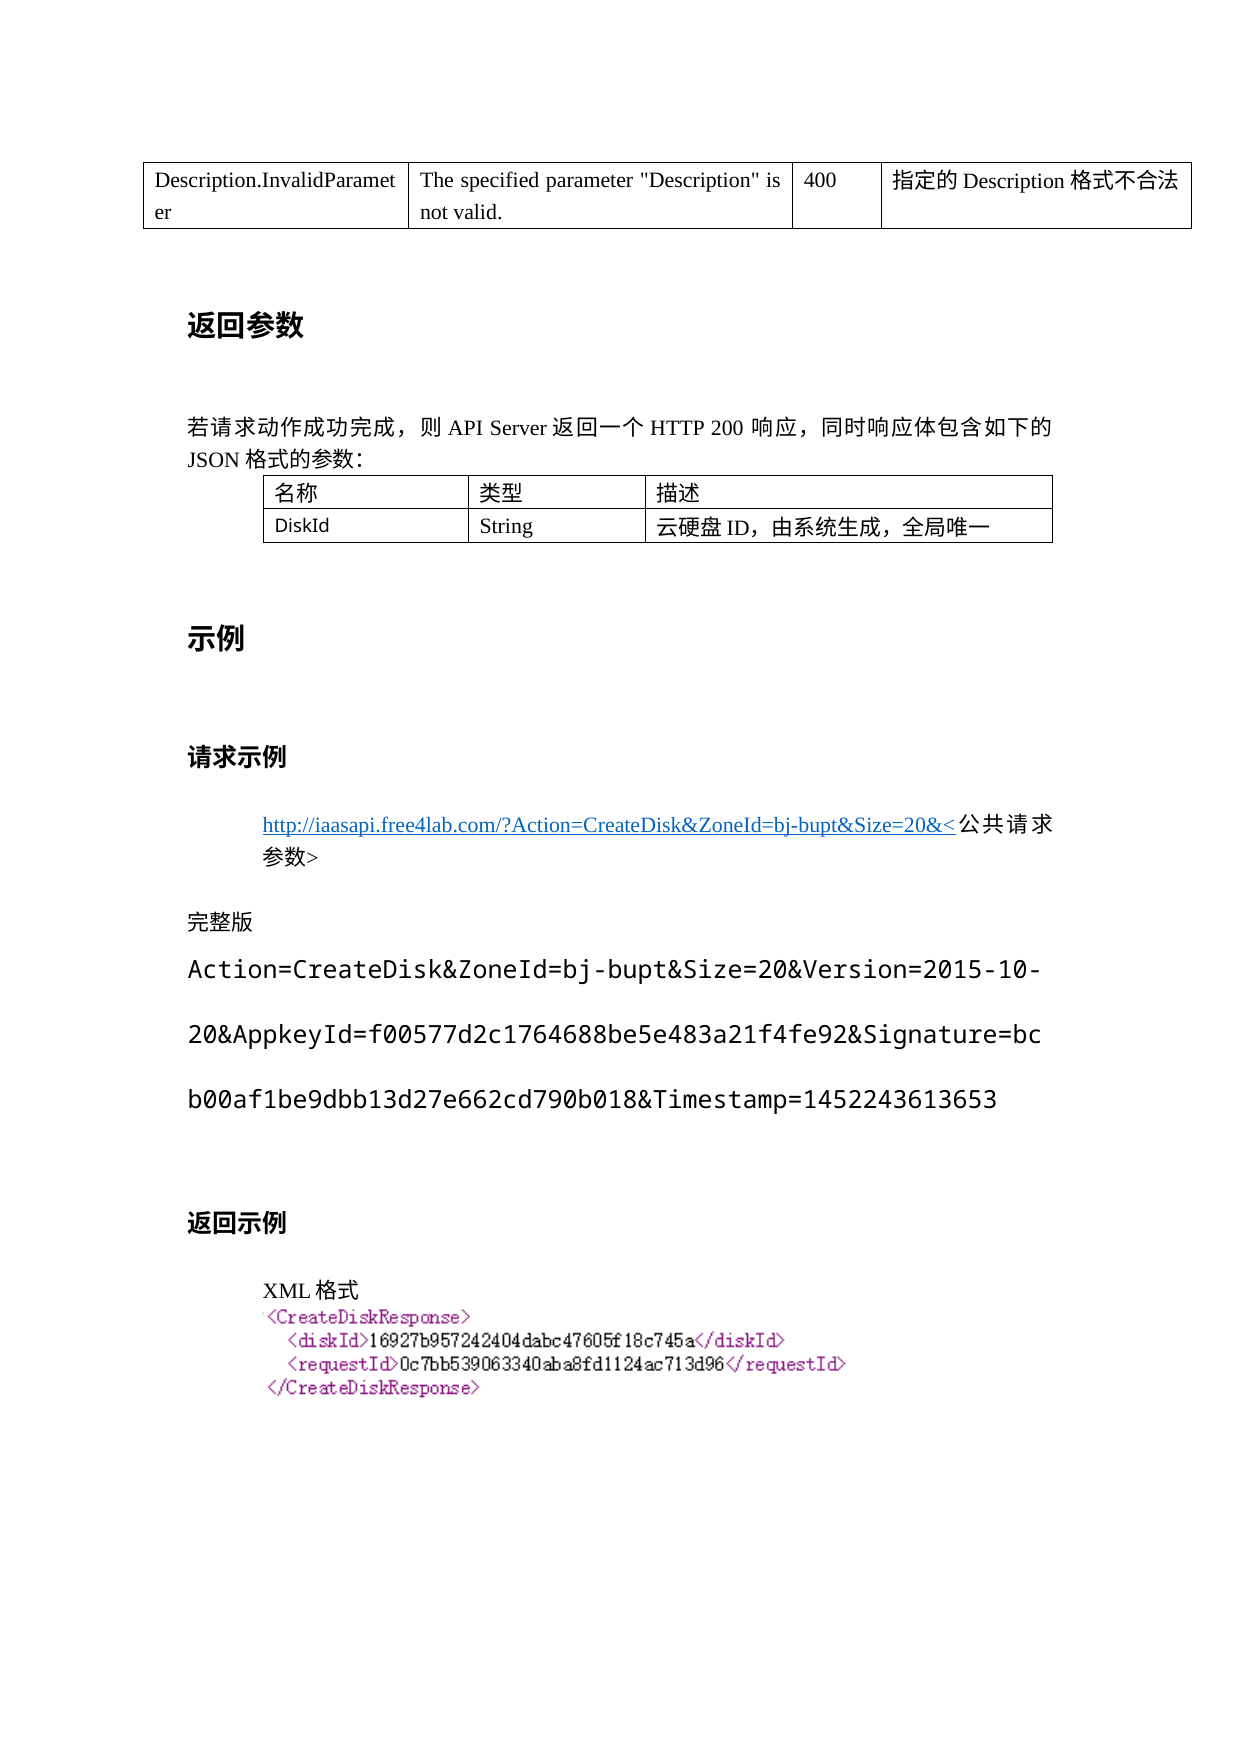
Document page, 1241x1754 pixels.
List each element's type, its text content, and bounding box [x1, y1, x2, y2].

subtitle 返回示例 [187, 1189, 1053, 1254]
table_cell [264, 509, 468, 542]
text Action=CreateDisk&ZoneId=bj-bupt&Size=20&Version=2015-10-20&AppkeyId=f00577d2c1764688be5e483a21f4fe92&Signature=bcb00af1be9dbb13d27e662cd790b018&Timestamp=1452243613653 [187, 937, 1053, 1132]
subtitle 请求示例 [187, 723, 1053, 788]
subtitle 返回参数 [187, 291, 1053, 356]
picture [262, 1305, 869, 1407]
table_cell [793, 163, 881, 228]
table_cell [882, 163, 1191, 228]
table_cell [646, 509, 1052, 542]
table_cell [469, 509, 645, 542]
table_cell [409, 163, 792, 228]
list XML格式 [262, 1273, 1053, 1305]
list http://iaasapi.free4lab.com/?Action=CreateDisk&ZoneId=bj-bupt&Size=20&<公共请求参数> [262, 807, 1053, 872]
text 完整版 [187, 904, 1053, 937]
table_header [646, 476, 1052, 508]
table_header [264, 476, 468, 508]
subtitle 示例 [187, 604, 1053, 669]
text 若请求动作成功完成，则API Server返回一个HTTP 200 响应，同时响应体包含如下的JSON 格式的参数： [187, 409, 1053, 474]
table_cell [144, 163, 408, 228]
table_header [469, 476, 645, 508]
